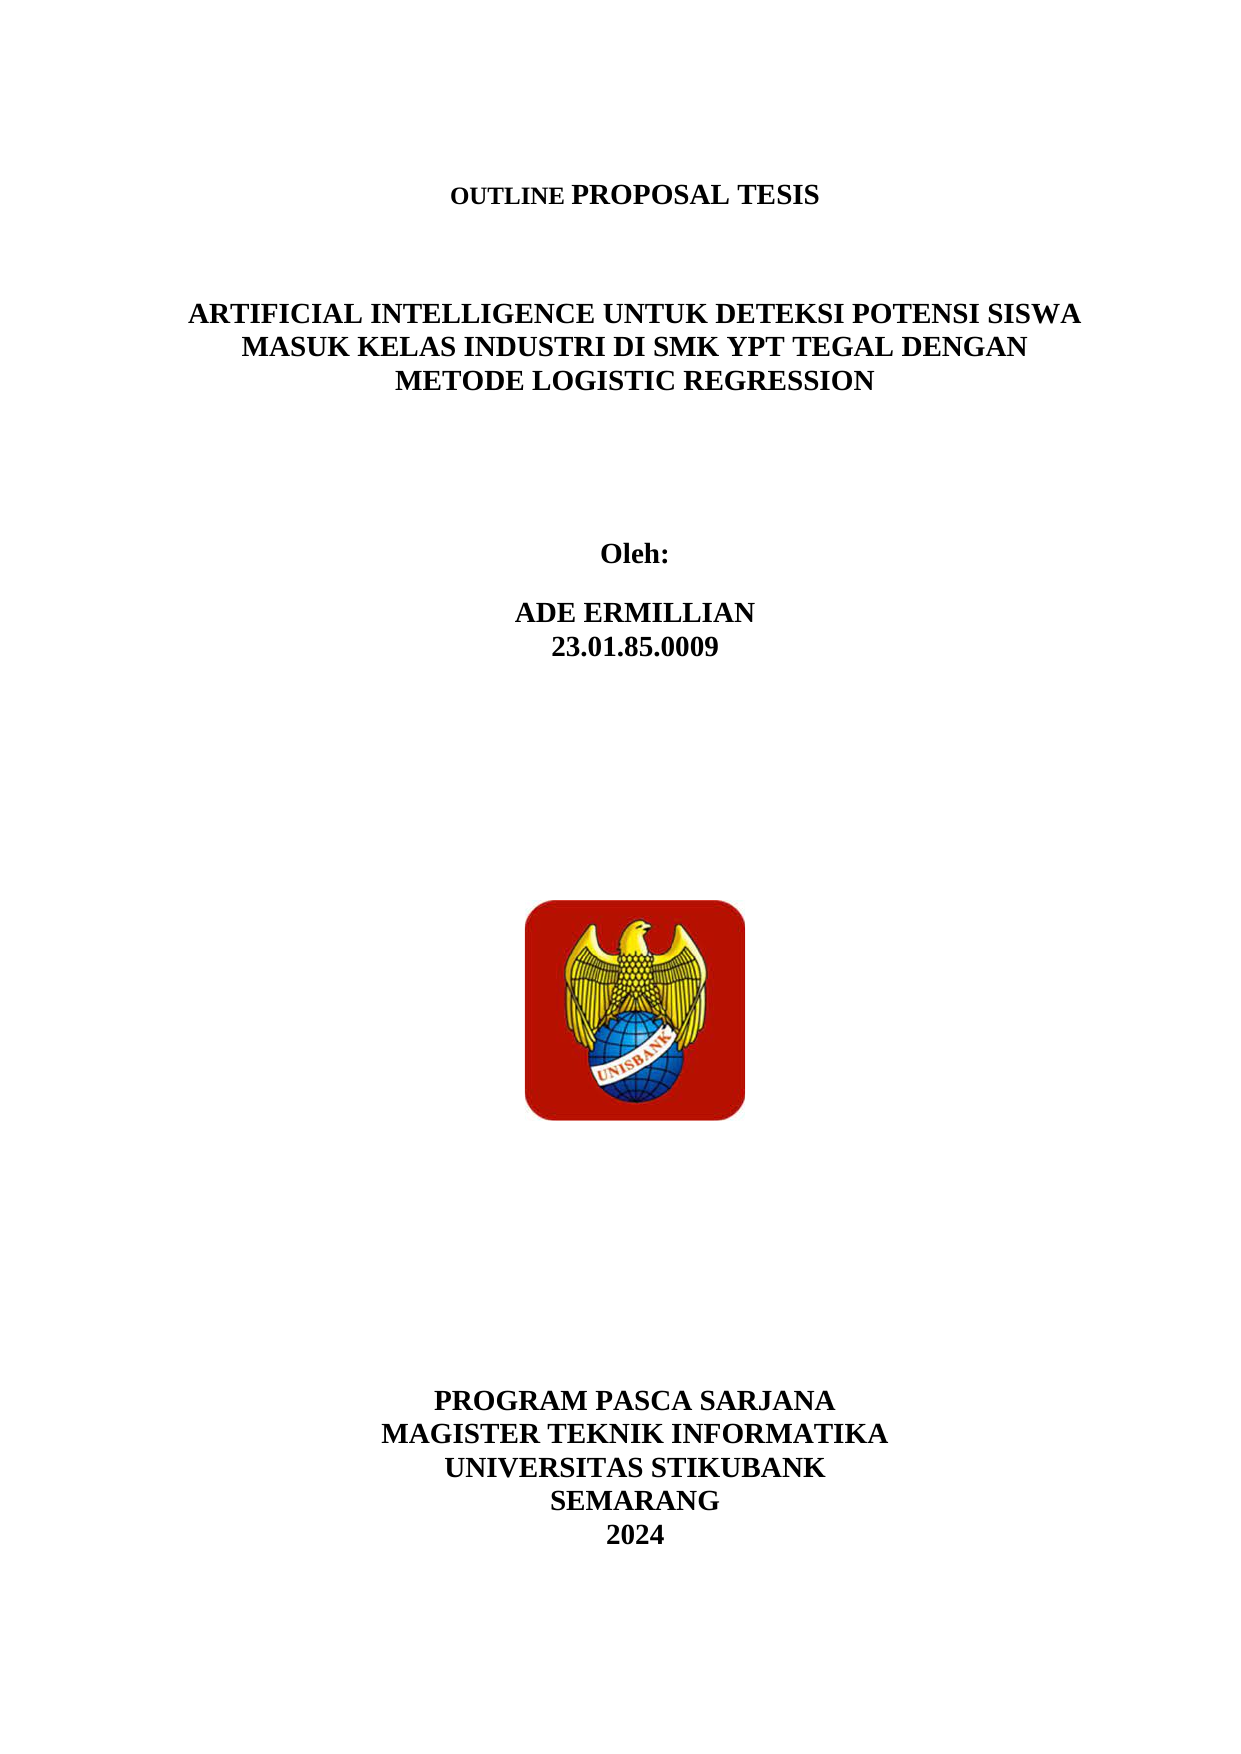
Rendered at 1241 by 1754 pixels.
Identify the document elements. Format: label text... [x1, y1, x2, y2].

picture [524, 900, 746, 1121]
text MAGISTER TEKNIK INFORMATIKA [177, 1416, 1092, 1450]
text UNIVERSITAS STIKUBANK [177, 1450, 1092, 1483]
text SEMARANG [177, 1483, 1092, 1517]
text 23.01.85.0009 [177, 629, 1092, 663]
text PROGRAM PASCA SARJANA [177, 1383, 1092, 1416]
text ARTIFICIAL INTELLIGENCE UNTUK DETEKSI POTENSI SISWA MASUK KELAS INDUSTRI DI SMK YPT TEGAL DENGAN METODE LOGISTIC REGRESSION [177, 296, 1092, 397]
text 2024 [177, 1517, 1092, 1551]
text ADE ERMILLIAN [177, 596, 1092, 629]
text Oleh: [177, 536, 1092, 570]
text OUTLINE PROPOSAL TESIS [177, 177, 1092, 211]
